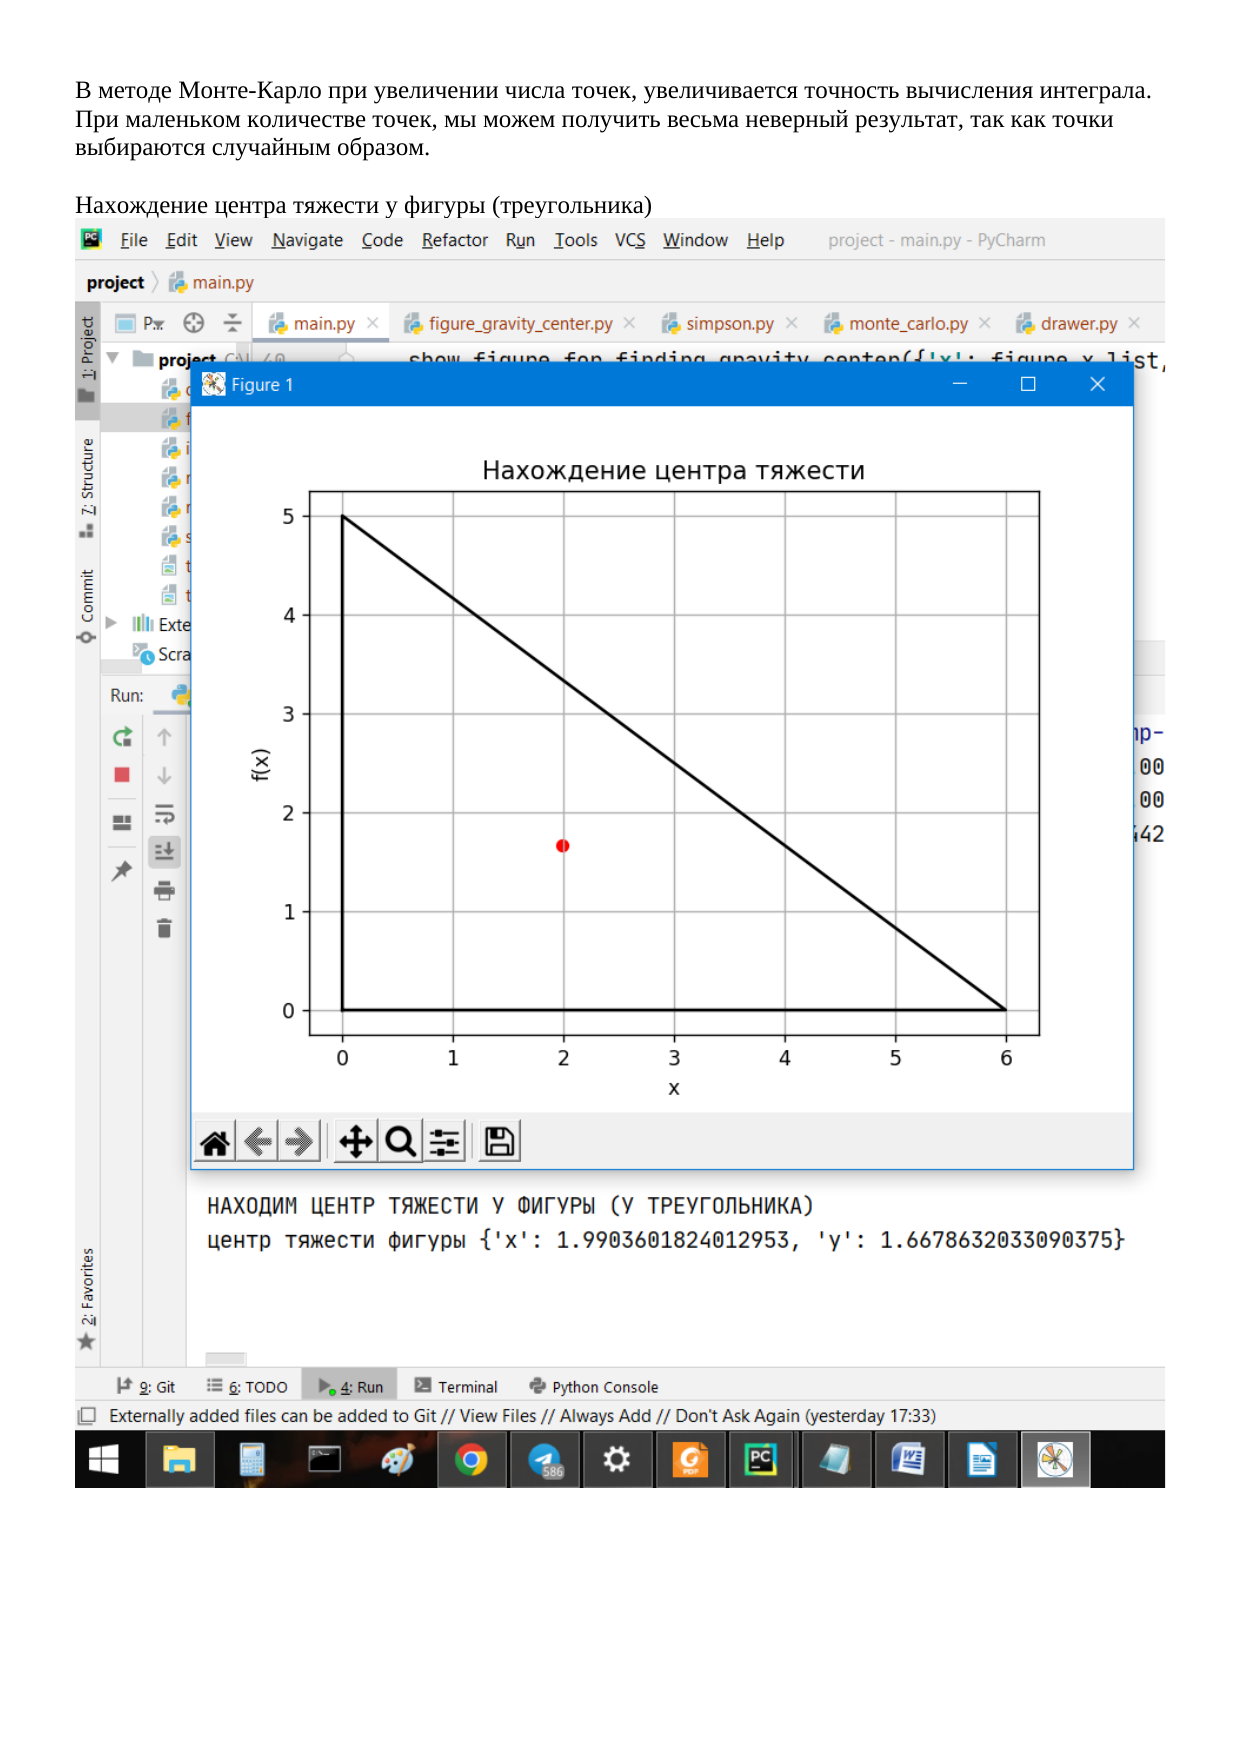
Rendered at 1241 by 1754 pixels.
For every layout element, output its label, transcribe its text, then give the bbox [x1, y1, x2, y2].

text В методе Монте-Карло при увеличении числа точек, увеличивается точность вычисления интеграла. При маленьком количестве точек, мы можем получить весьма неверный результат, так как точки выбираются случайным образом. [75, 75, 1165, 161]
text Нахождение центра тяжести у фигуры (треугольника) [75, 190, 1165, 218]
picture [75, 218, 1166, 1488]
